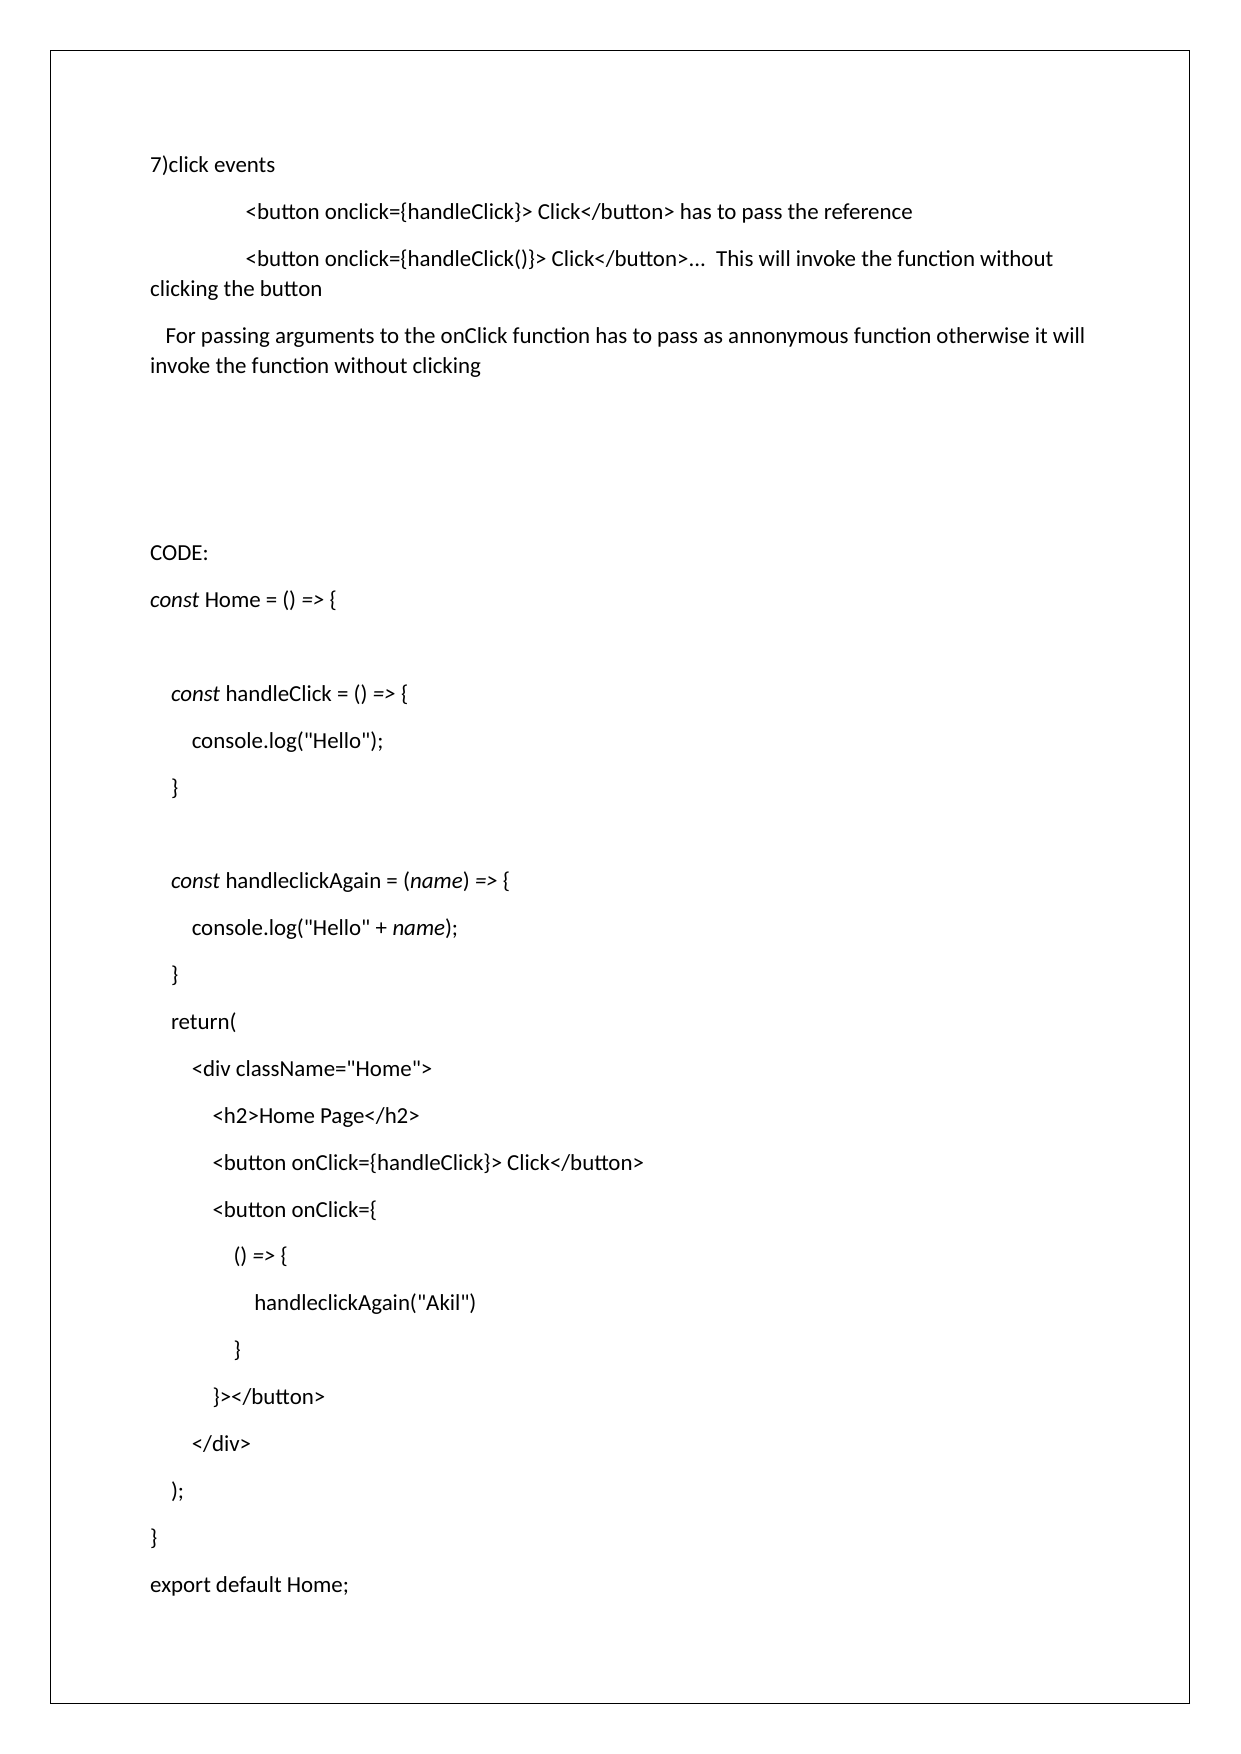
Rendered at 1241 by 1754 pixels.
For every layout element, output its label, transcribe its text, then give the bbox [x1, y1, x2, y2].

text <button onClick={ [150, 1195, 1090, 1223]
text 7)click events [150, 150, 1090, 178]
text () => { [150, 1242, 1090, 1270]
text } [150, 1523, 1090, 1551]
text } [150, 773, 1090, 801]
text <button onclick={handleClick()}> Click</button>... This will invoke the function without clicking the button [150, 244, 1090, 302]
text return( [150, 1007, 1090, 1035]
text <button onClick={handleClick}> Click</button> [150, 1148, 1090, 1176]
text export default Home; [150, 1570, 1090, 1598]
text <button onclick={handleClick}> Click</button> has to pass the reference [150, 197, 1090, 225]
text </div> [150, 1429, 1090, 1457]
text <h2>Home Page</h2> [150, 1101, 1090, 1129]
text console.log("Hello" + name); [150, 913, 1090, 942]
text ); [150, 1476, 1090, 1504]
text const handleClick = () => { [150, 679, 1090, 707]
text } [150, 1335, 1090, 1363]
text <div className="Home"> [150, 1054, 1090, 1082]
text CODE: [150, 538, 1090, 567]
text console.log("Hello"); [150, 726, 1090, 754]
text } [150, 960, 1090, 988]
text handleclickAgain("Akil") [150, 1288, 1090, 1317]
text const Home = () => { [150, 585, 1090, 613]
text const handleclickAgain = (name) => { [150, 867, 1090, 895]
text }></button> [150, 1382, 1090, 1410]
text For passing arguments to the onClick function has to pass as annonymous function otherwise it will invoke the function without clicking [150, 321, 1090, 379]
